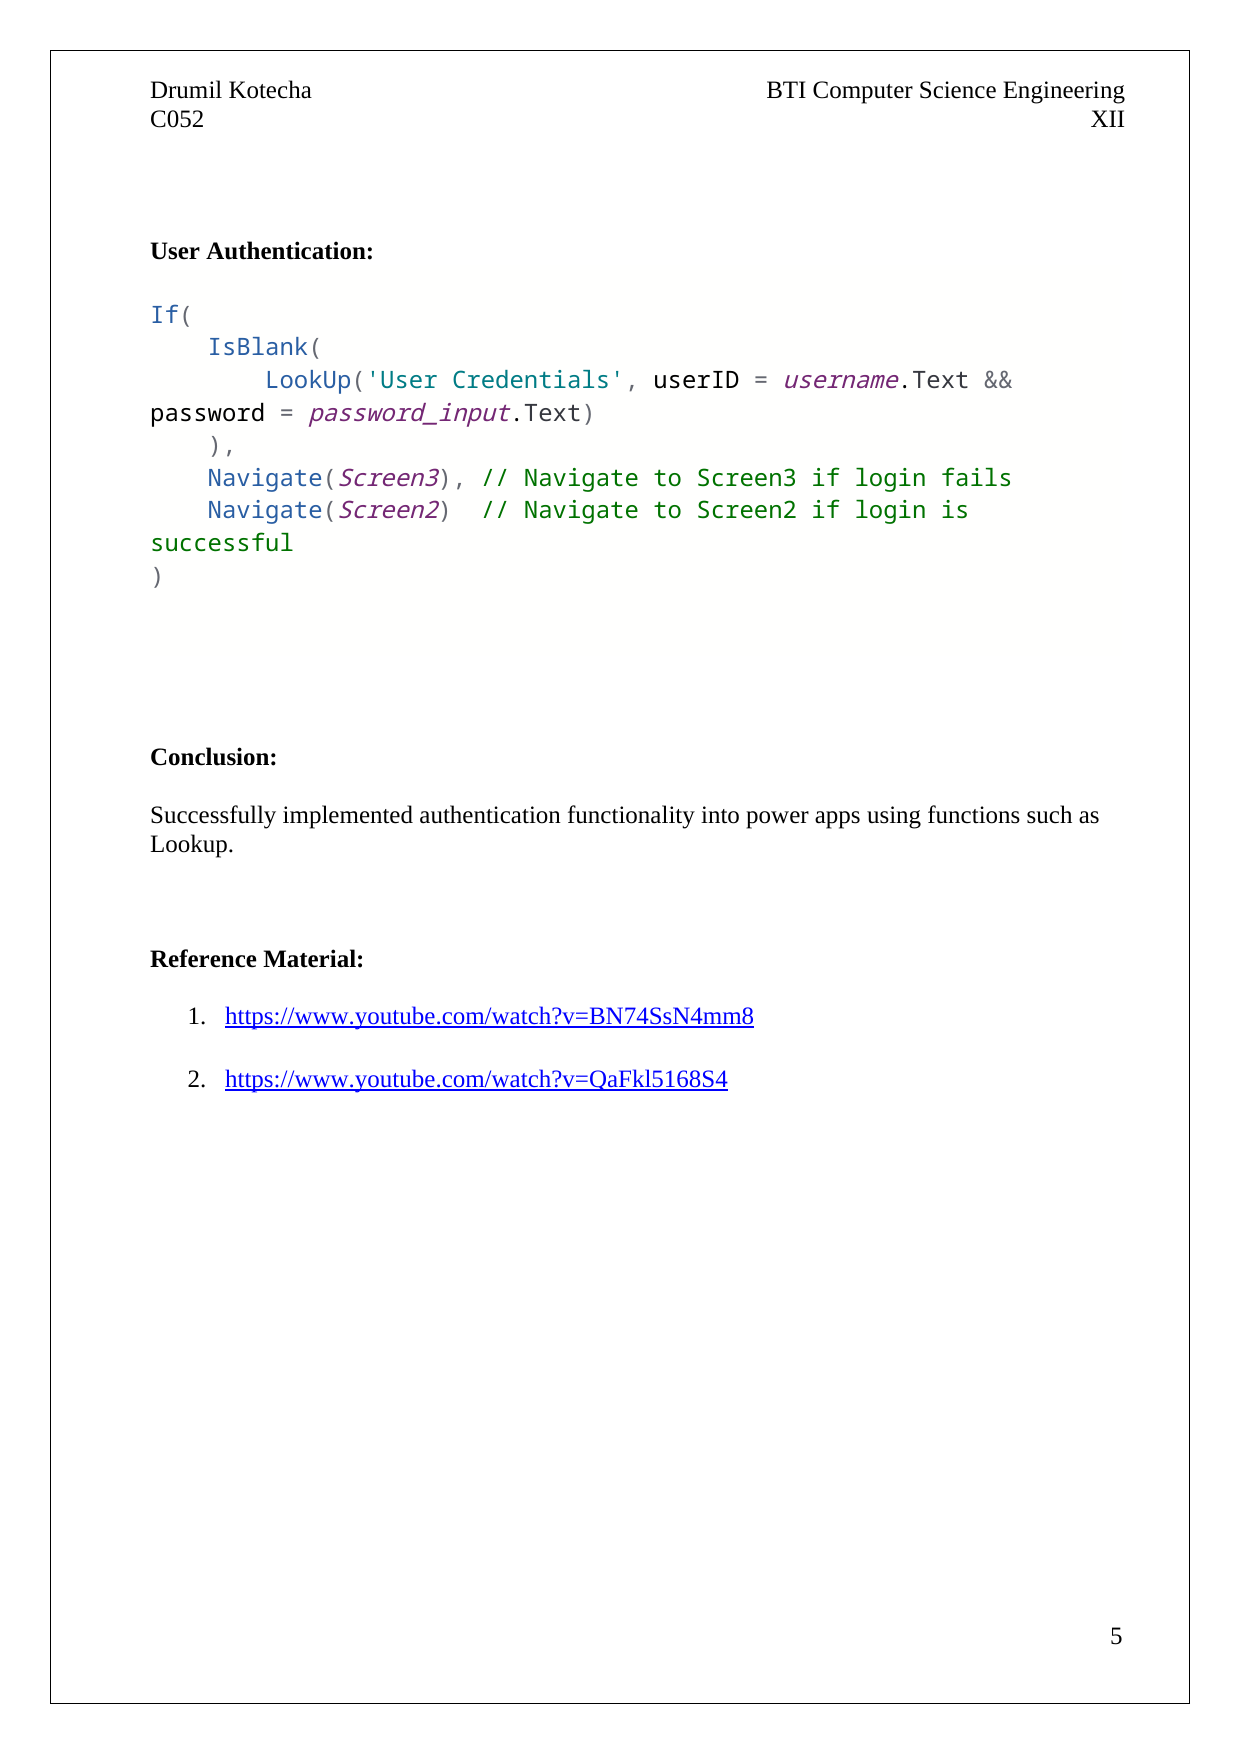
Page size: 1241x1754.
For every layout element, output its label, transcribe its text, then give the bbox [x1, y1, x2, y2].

text LookUp('User Credentials', userID = username.Text && password = password_input.Text) [150, 363, 1122, 428]
text ), [150, 428, 1122, 461]
text IsBlank( [150, 330, 1122, 363]
list https://www.youtube.com/watch?v=BN74SsN4mm8 [187, 1001, 1122, 1030]
text If( [150, 298, 1122, 330]
list https://www.youtube.com/watch?v=QaFkl5168S4 [187, 1064, 1122, 1093]
text Successfully implemented authentication functionality into power apps using functions such as Lookup. [150, 800, 1122, 857]
text Navigate(Screen3), // Navigate to Screen3 if login fails [150, 461, 1122, 493]
text ) [150, 558, 1122, 591]
text User Authentication: [150, 236, 1122, 265]
text Conclusion: [150, 742, 1122, 771]
text Navigate(Screen2) // Navigate to Screen2 if login is successful [150, 493, 1122, 558]
text Reference Material: [150, 944, 1122, 972]
